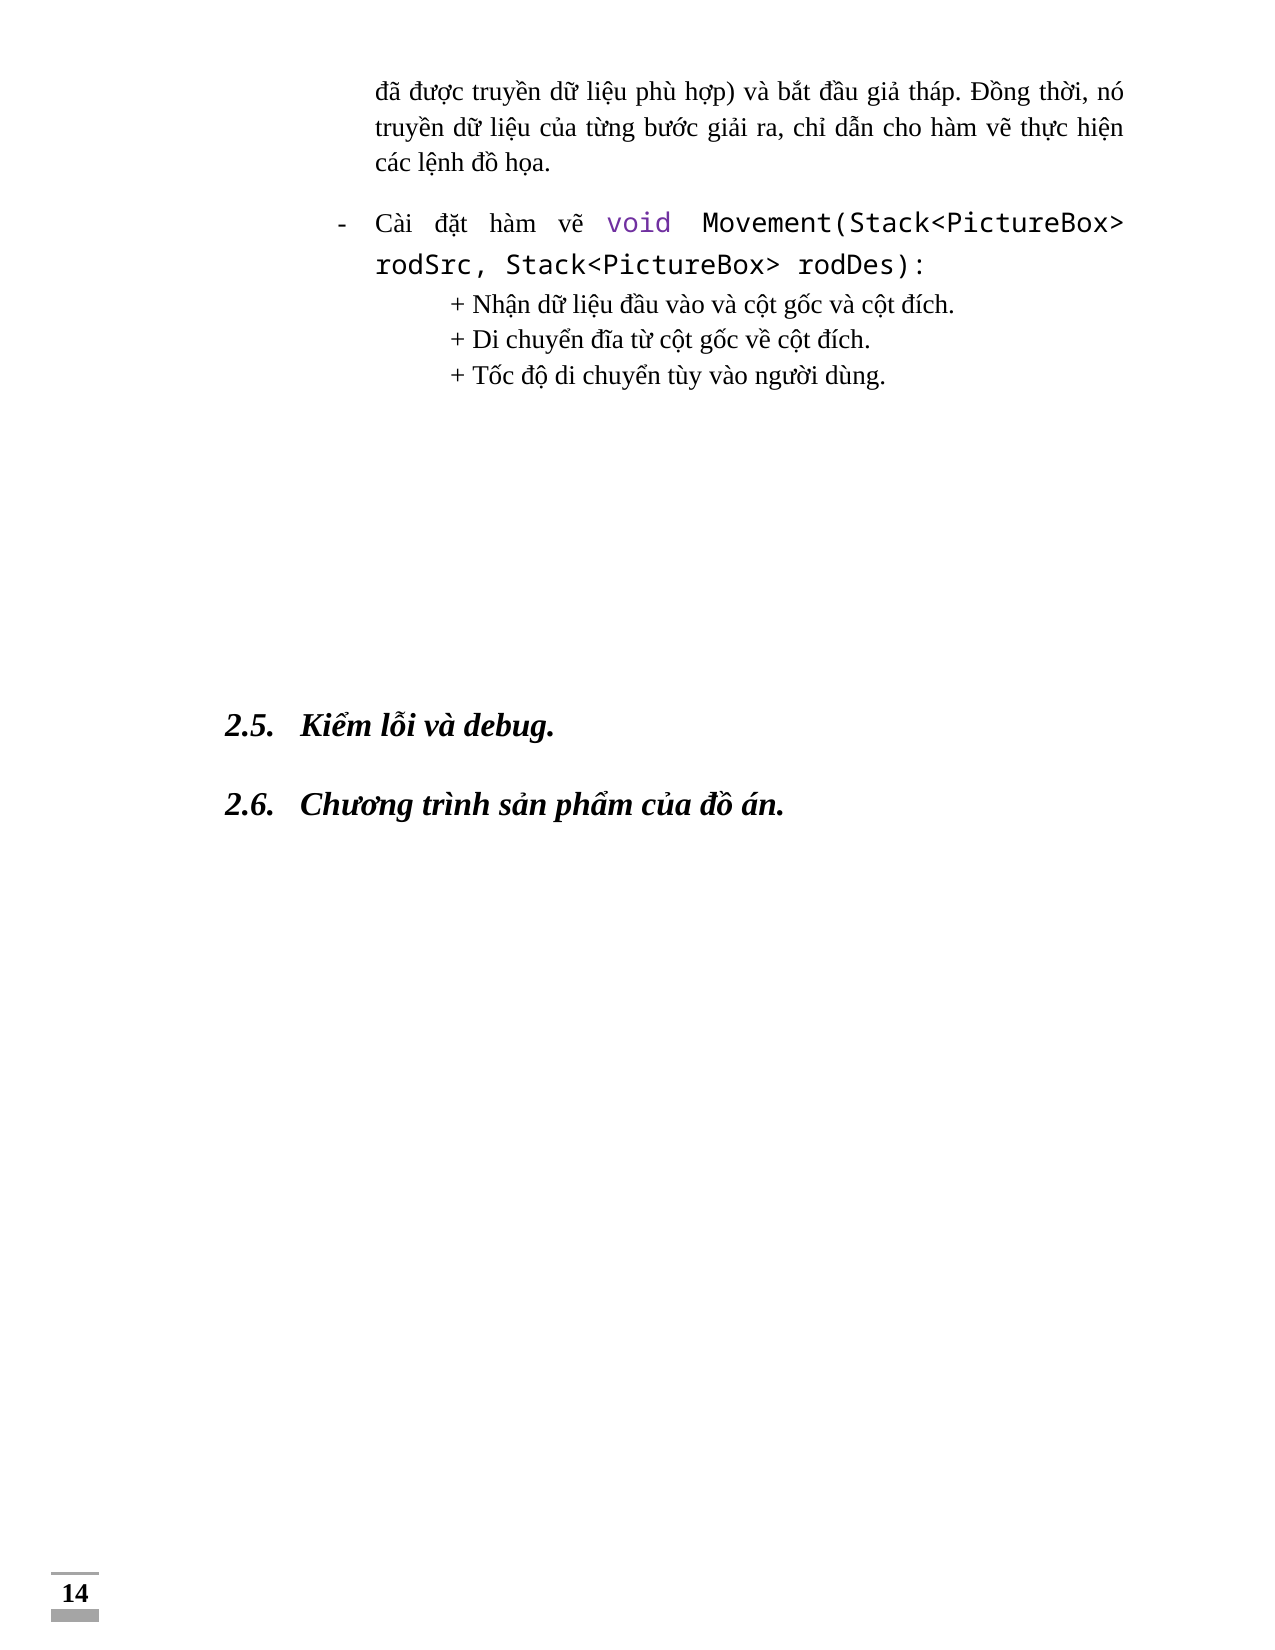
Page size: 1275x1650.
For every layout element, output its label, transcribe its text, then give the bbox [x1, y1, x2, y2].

list Chương trình sản phẩm của đồ án. [225, 784, 1125, 858]
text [375, 75, 1125, 178]
list + Di chuyển đĩa từ cột gốc về cột đích. [450, 323, 1125, 355]
list Cài đặt hàm vẽ void Movement(Stack<PictureBox> rodSrc, Stack<PictureBox> rodDes): [337, 203, 1125, 282]
list Kiểm lỗi và debug. [225, 706, 1125, 780]
list + Tốc độ di chuyển tùy vào người dùng. [450, 359, 1125, 390]
list + Nhận dữ liệu đầu vào và cột gốc và cột đích. [450, 288, 1125, 319]
